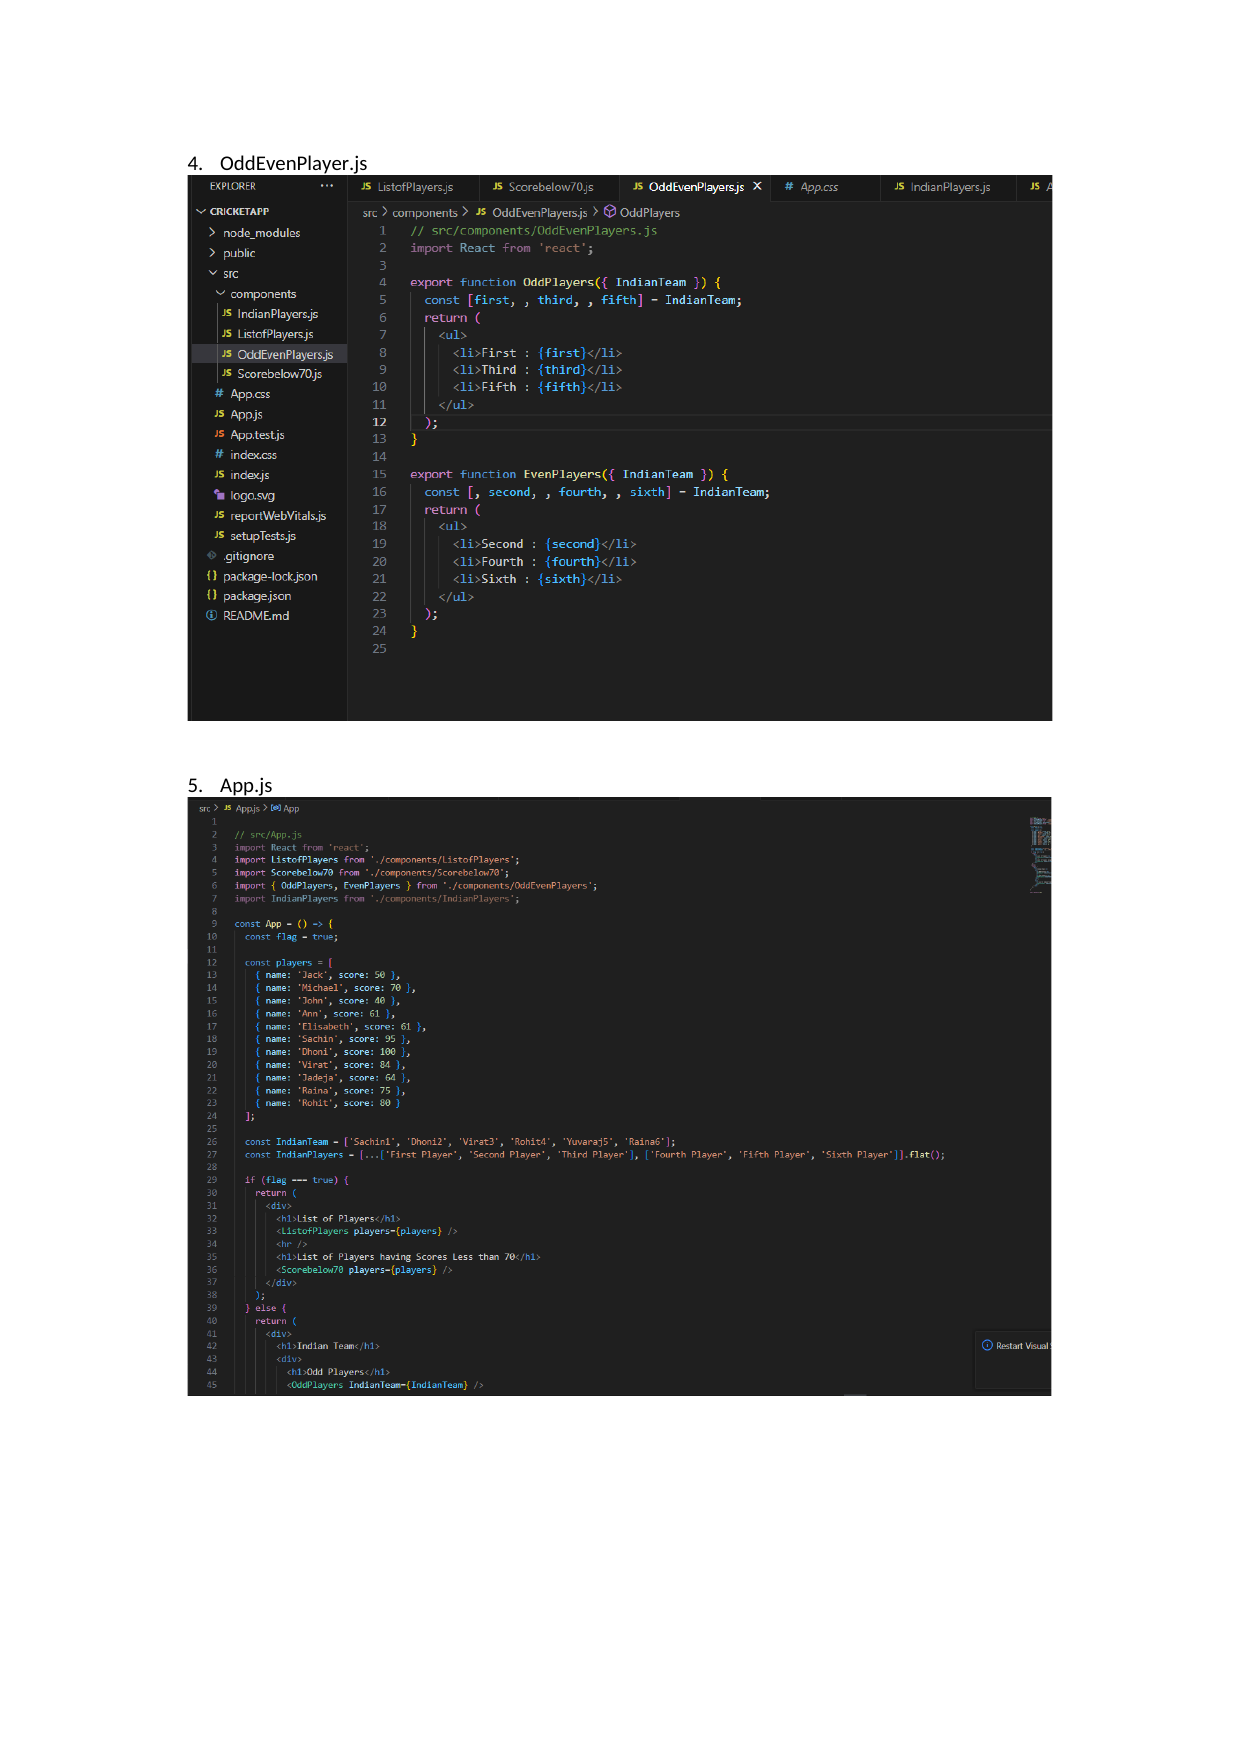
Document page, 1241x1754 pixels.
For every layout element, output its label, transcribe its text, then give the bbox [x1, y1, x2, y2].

picture [187, 175, 1053, 721]
list App.js [187, 772, 1053, 797]
list OddEvenPlayer.js [187, 150, 1053, 175]
picture [187, 797, 1052, 1396]
